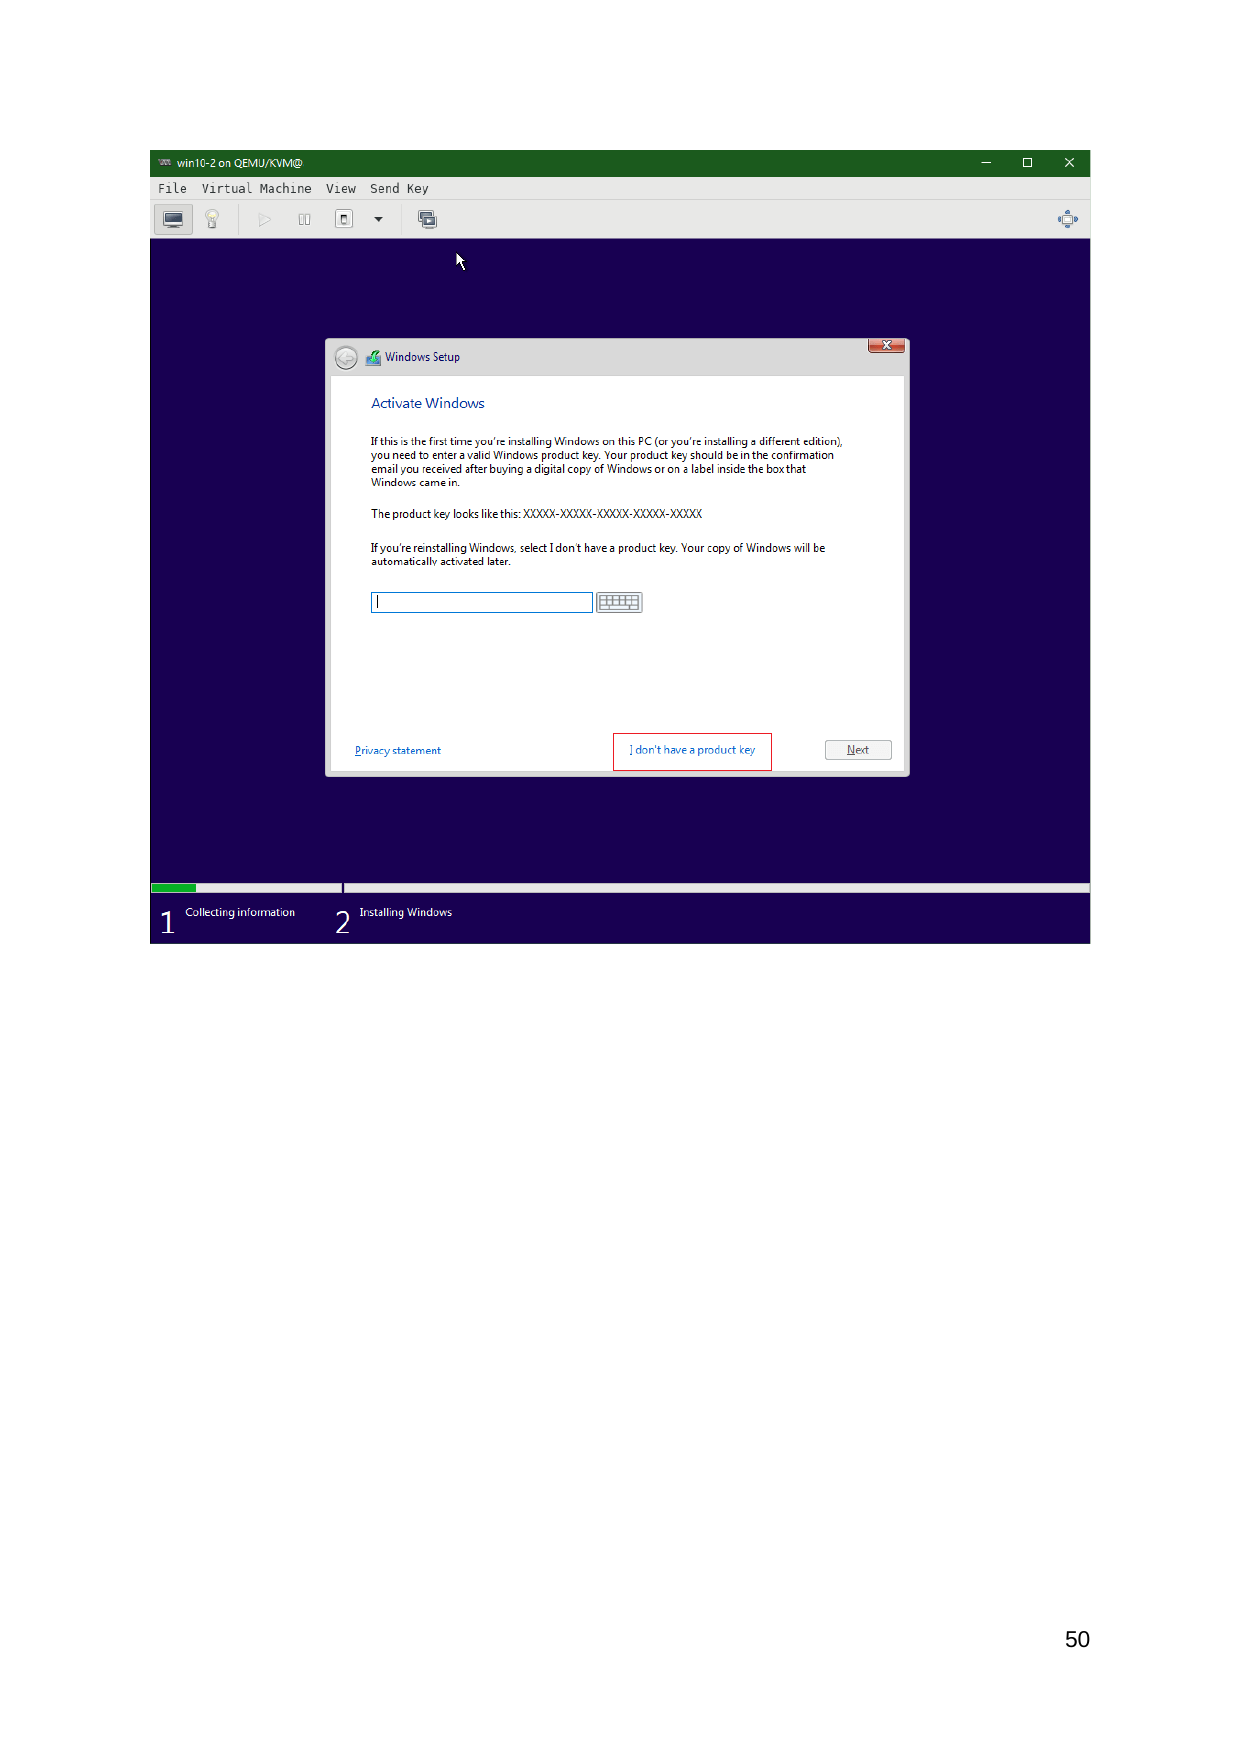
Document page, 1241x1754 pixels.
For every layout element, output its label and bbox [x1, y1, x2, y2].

picture [150, 150, 1091, 944]
